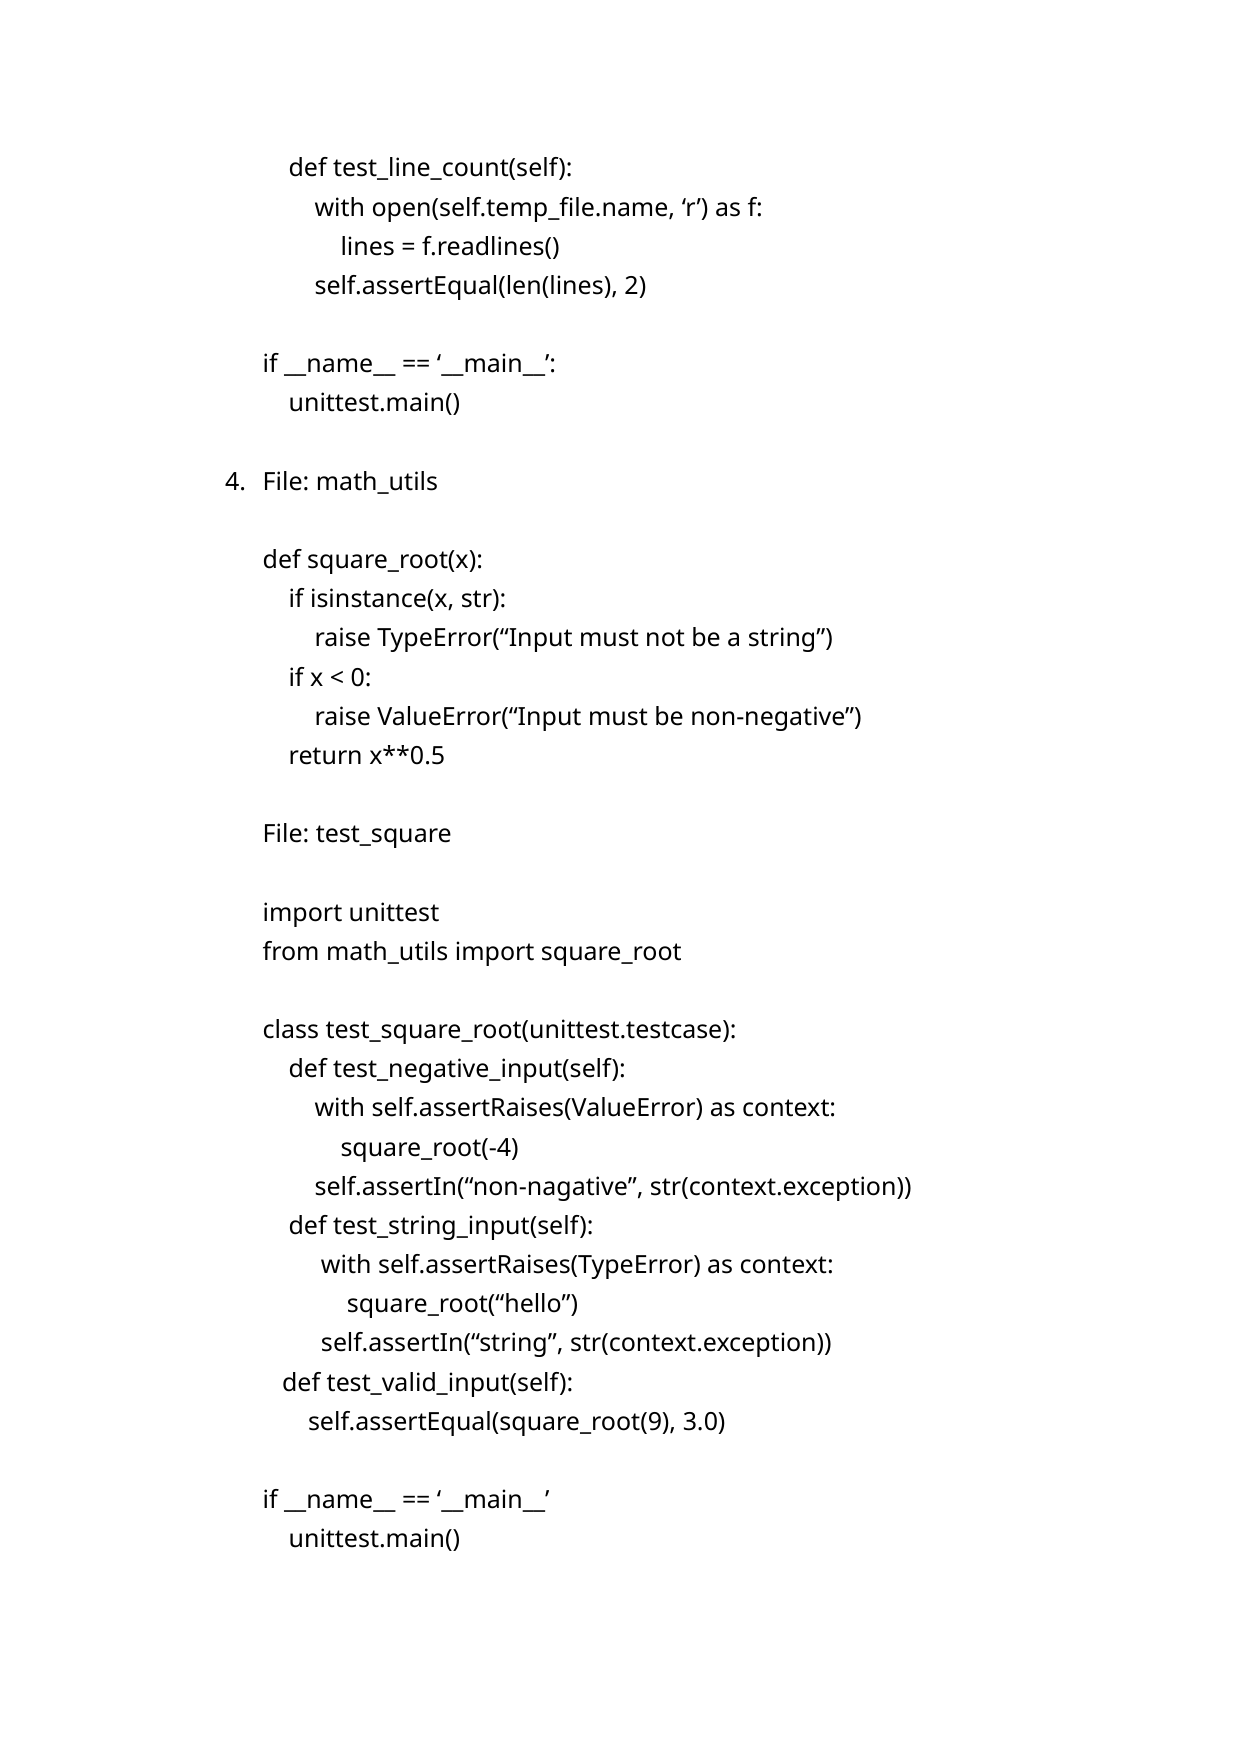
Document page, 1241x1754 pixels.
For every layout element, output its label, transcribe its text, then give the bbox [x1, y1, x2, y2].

list self.assertEqual(len(lines), 2) [262, 267, 1090, 302]
list def test_negative_input(self): [262, 1051, 1090, 1085]
list def test_valid_input(self): [262, 1364, 1090, 1398]
list raise TypeError(“Input must not be a string”) [262, 620, 1090, 654]
list self.assertIn(“string”, str(context.exception)) [262, 1325, 1090, 1359]
list lines = f.readlines() [262, 228, 1090, 262]
list def square_root(x): [262, 542, 1090, 576]
list self.assertEqual(square_root(9), 3.0) [262, 1403, 1090, 1437]
list self.assertIn(“non-nagative”, str(context.exception)) [262, 1168, 1090, 1202]
list def test_line_count(self): [262, 150, 1090, 184]
list class test_square_root(unittest.testcase): [262, 1012, 1090, 1046]
list raise ValueError(“Input must be non-negative”) [262, 698, 1090, 732]
list if isinstance(x, str): [262, 581, 1090, 615]
list if __name__ == ‘__main__’: [262, 346, 1090, 380]
list with self.assertRaises(ValueError) as context: [262, 1090, 1090, 1124]
list square_root(“hello”) [262, 1286, 1090, 1320]
list import unittest [262, 894, 1090, 928]
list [262, 189, 1090, 223]
list File: math_utils [225, 463, 1090, 497]
list if __name__ == ‘__main__’ [262, 1482, 1090, 1516]
list if x < 0: [262, 659, 1090, 693]
list return x**0.5 [262, 737, 1090, 772]
list square_root(-4) [262, 1129, 1090, 1163]
list File: test_square [262, 816, 1090, 850]
list def test_string_input(self): [262, 1207, 1090, 1242]
list from math_utils import square_root [262, 933, 1090, 967]
list unittest.main() [262, 1521, 1090, 1555]
list unittest.main() [262, 385, 1090, 419]
list with self.assertRaises(TypeError) as context: [262, 1247, 1090, 1281]
